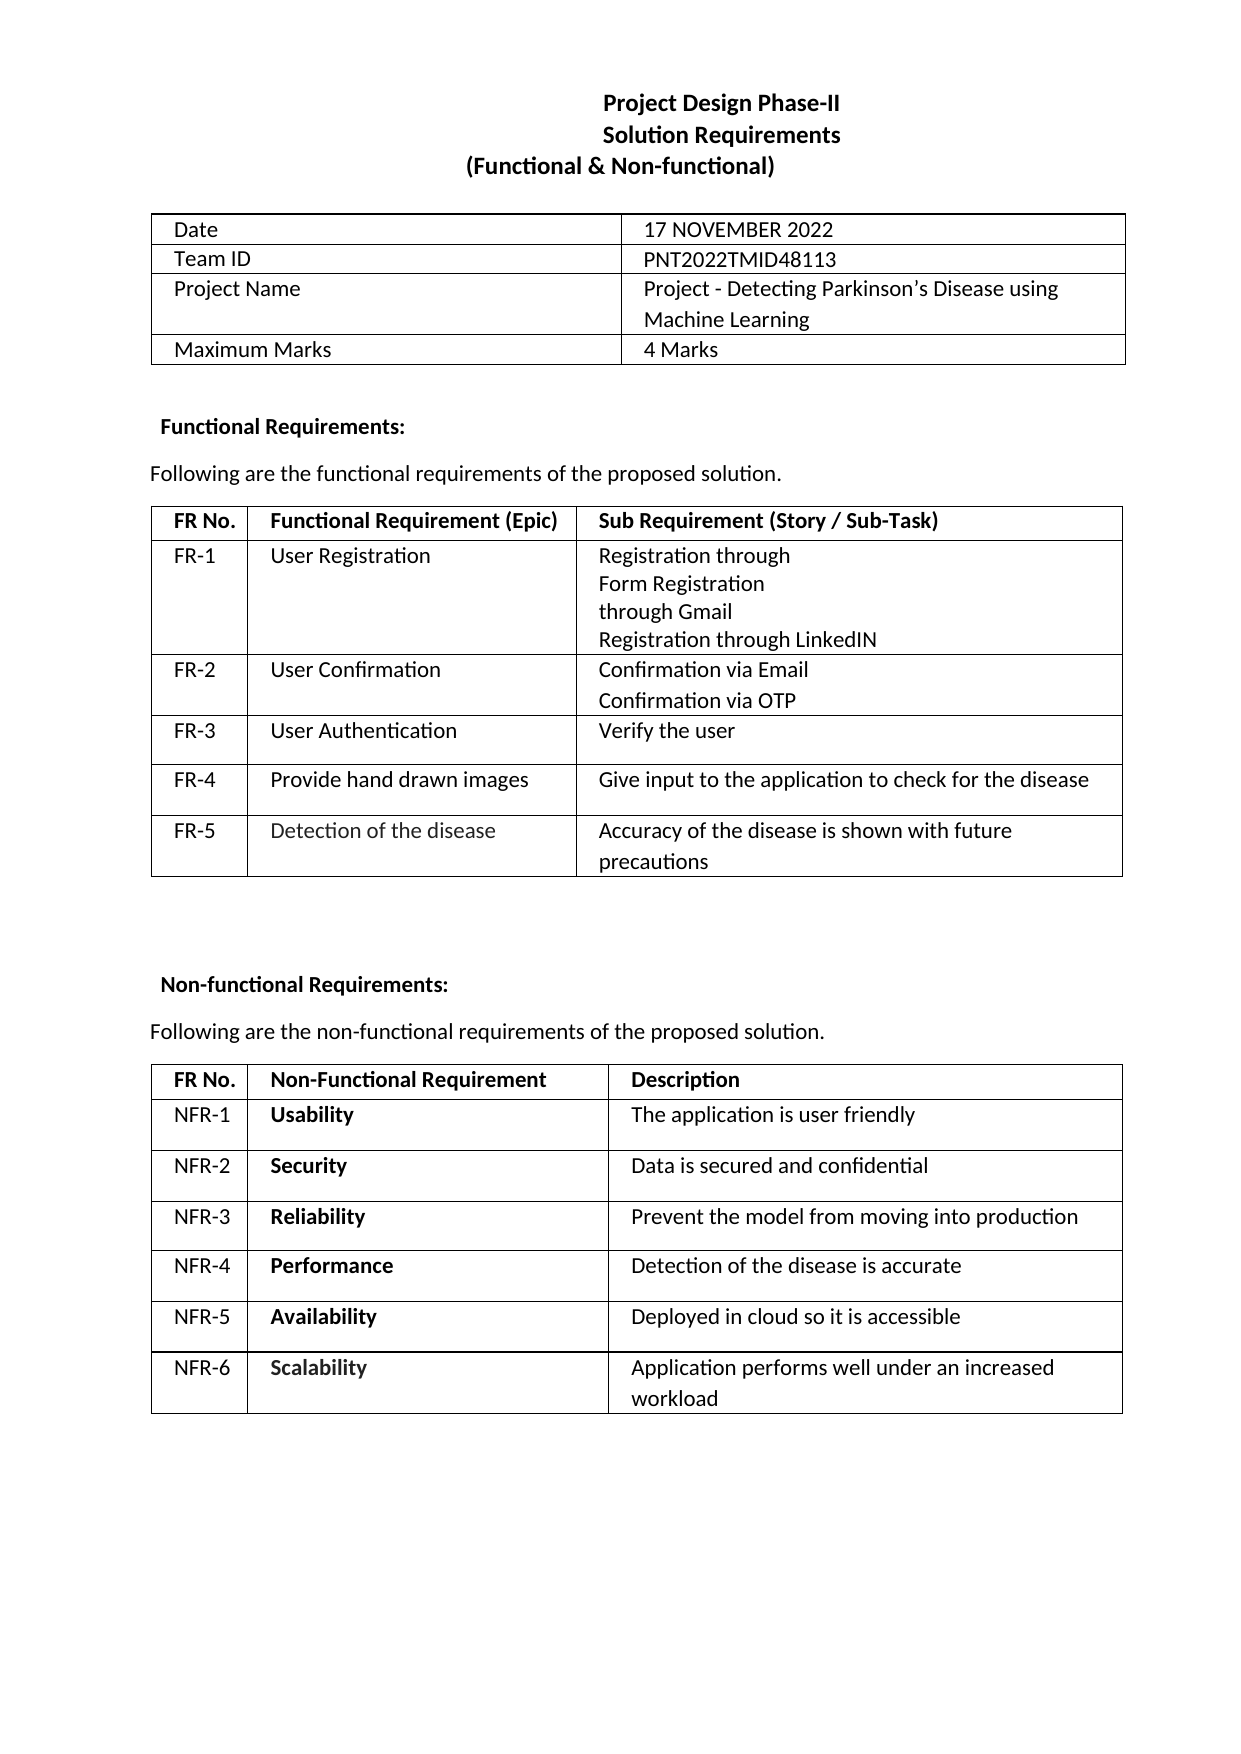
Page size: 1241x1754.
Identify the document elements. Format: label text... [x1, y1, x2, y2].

table_cell Security [248, 1151, 608, 1201]
table_cell Application performs well under an increased workload [609, 1353, 1122, 1413]
table_cell Performance [248, 1251, 608, 1301]
table_cell Confirmation via Email Confirmation via OTP [577, 655, 1122, 715]
table_cell FR-1 [152, 541, 247, 654]
table_cell The application is user friendly [609, 1100, 1122, 1150]
table_header FR No. [152, 507, 247, 540]
table_cell Provide hand drawn images [248, 765, 576, 815]
table_header Non-Functional Requirement [248, 1065, 608, 1099]
table_cell PNT2022TMID48113 [622, 245, 1125, 273]
table_cell Data is secured and confidential [609, 1151, 1122, 1201]
table_cell Project - Detecting Parkinson’s Disease using Machine Learning [622, 274, 1125, 334]
table_cell User Authentication [248, 716, 576, 764]
table_header FR No. [152, 1065, 247, 1099]
table_cell FR-5 [152, 816, 247, 876]
table_cell Detection of the disease [248, 816, 576, 876]
title Solution Requirements (Functional & Non-functional) [342, 119, 898, 181]
table_cell FR-4 [152, 765, 247, 815]
table_header Sub Requirement (Story / Sub-Task) [577, 507, 1122, 540]
table_cell Detection of the disease is accurate [609, 1251, 1122, 1301]
table_cell NFR-5 [152, 1302, 247, 1351]
table_cell NFR-2 [152, 1151, 247, 1201]
subtitle Functional Requirements: [150, 412, 1138, 440]
table_cell User Confirmation [248, 655, 576, 715]
subtitle Non-functional Requirements: [150, 970, 1138, 998]
title Project Design Phase-II [342, 87, 898, 117]
text Following are the functional requirements of the proposed solution. [150, 459, 1138, 487]
table_cell NFR-6 [152, 1353, 247, 1413]
table_cell FR-2 [152, 655, 247, 715]
table_cell Team ID [152, 245, 621, 273]
table_header Description [609, 1065, 1122, 1099]
text Following are the non-functional requirements of the proposed solution. [150, 1017, 1138, 1045]
table_cell Scalability [248, 1353, 608, 1413]
table_cell Availability [248, 1302, 608, 1351]
table_cell Accuracy of the disease is shown with future precautions [577, 816, 1122, 876]
table_cell Registration through Form Registration through Gmail Registration through LinkedIN [577, 541, 1122, 654]
table_cell Prevent the model from moving into production [609, 1202, 1122, 1250]
table_cell NFR-3 [152, 1202, 247, 1250]
table_cell FR-3 [152, 716, 247, 764]
table_cell Project Name [152, 274, 621, 334]
table_cell Reliability [248, 1202, 608, 1250]
table_cell User Registration [248, 541, 576, 654]
table_cell 4 Marks [622, 335, 1125, 364]
table_cell Give input to the application to check for the disease [577, 765, 1122, 815]
table_cell Verify the user [577, 716, 1122, 764]
table_cell Maximum Marks [152, 335, 621, 364]
table_header 17 NOVEMBER 2022 [622, 215, 1125, 243]
table_cell NFR-1 [152, 1100, 247, 1150]
table_cell Usability [248, 1100, 608, 1150]
table_cell Deployed in cloud so it is accessible [609, 1302, 1122, 1351]
table_cell NFR-4 [152, 1251, 247, 1301]
table_header Functional Requirement (Epic) [248, 507, 576, 540]
table_header Date [152, 215, 621, 243]
